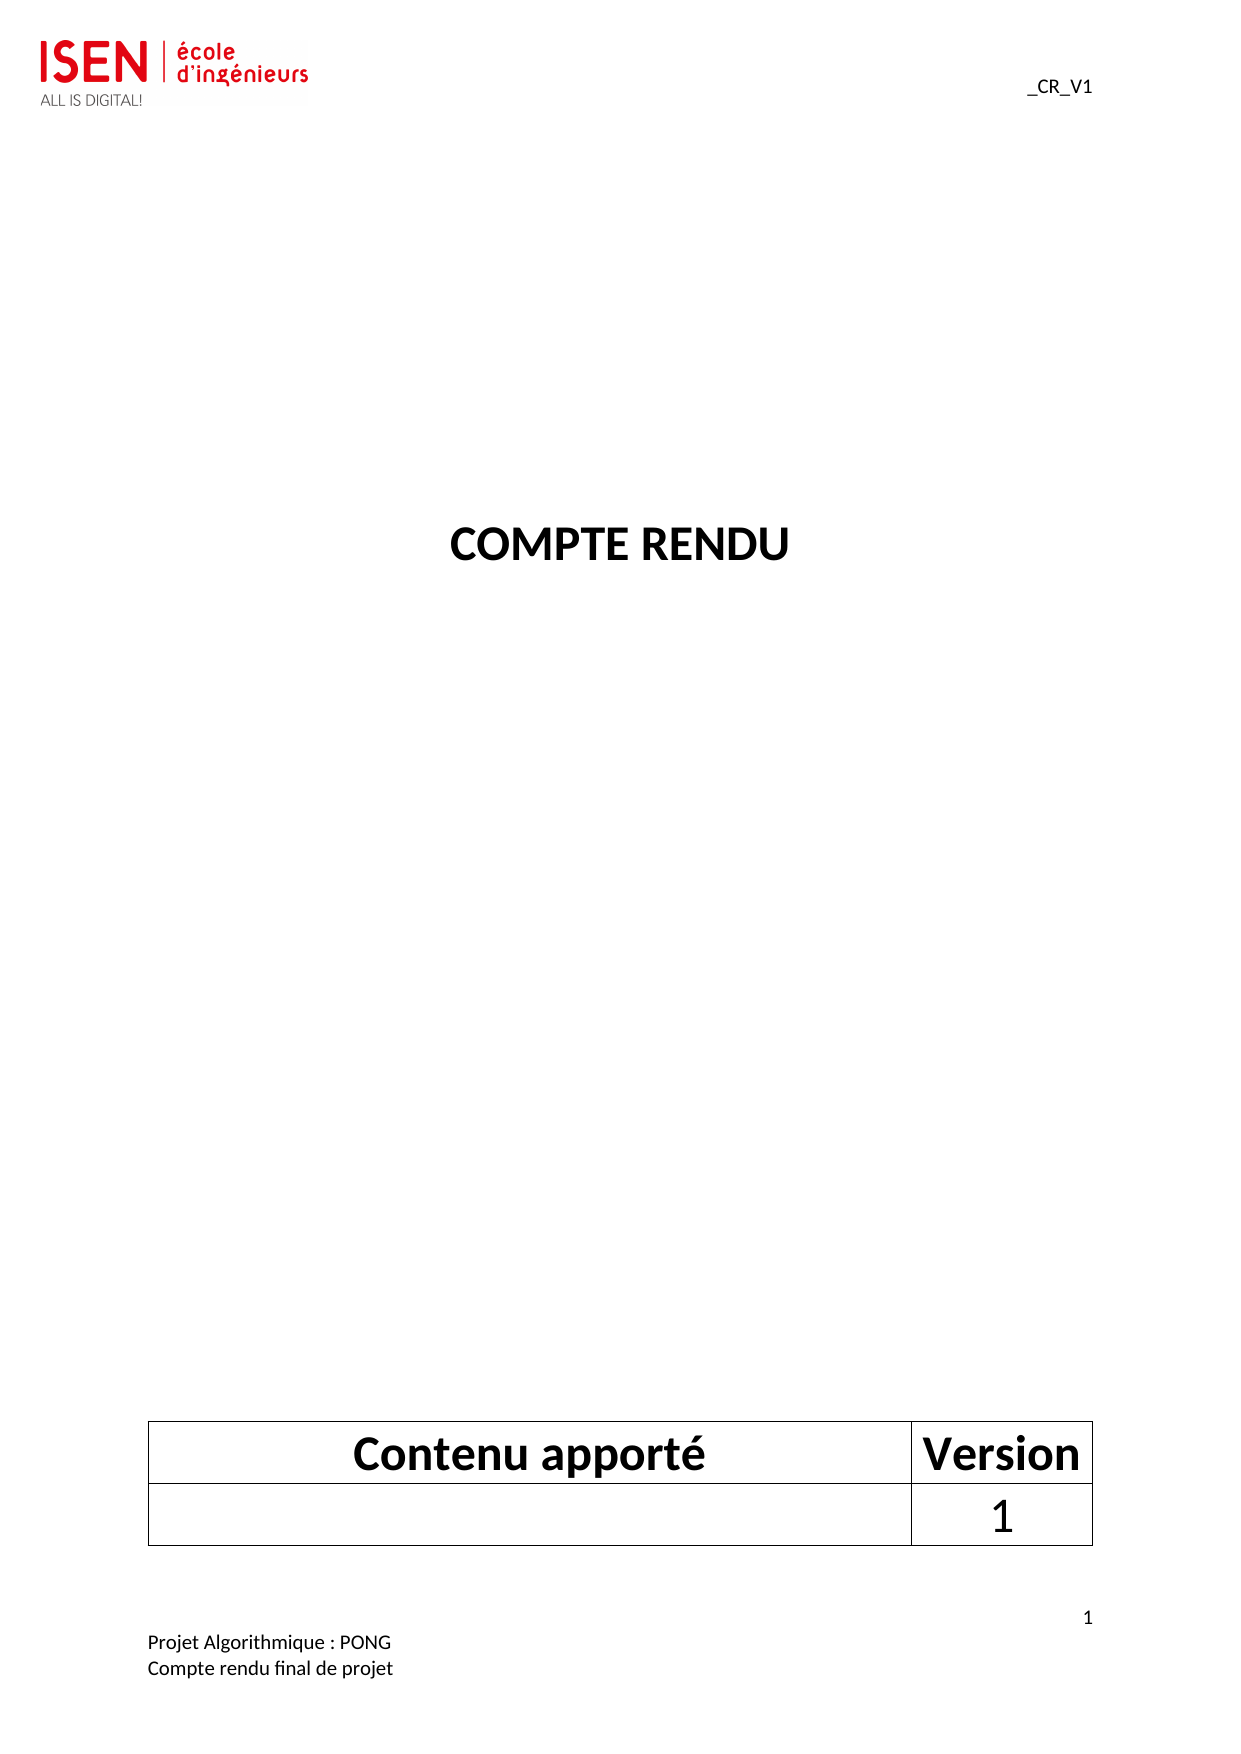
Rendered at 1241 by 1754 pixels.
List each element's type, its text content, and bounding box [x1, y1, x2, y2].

table_header Version [912, 1422, 1092, 1483]
picture [40, 40, 308, 106]
table_cell 1 [912, 1484, 1092, 1545]
text COMPTE RENDU [148, 511, 1093, 572]
table_cell [149, 1484, 911, 1545]
table_header Contenu apporté [149, 1422, 911, 1483]
